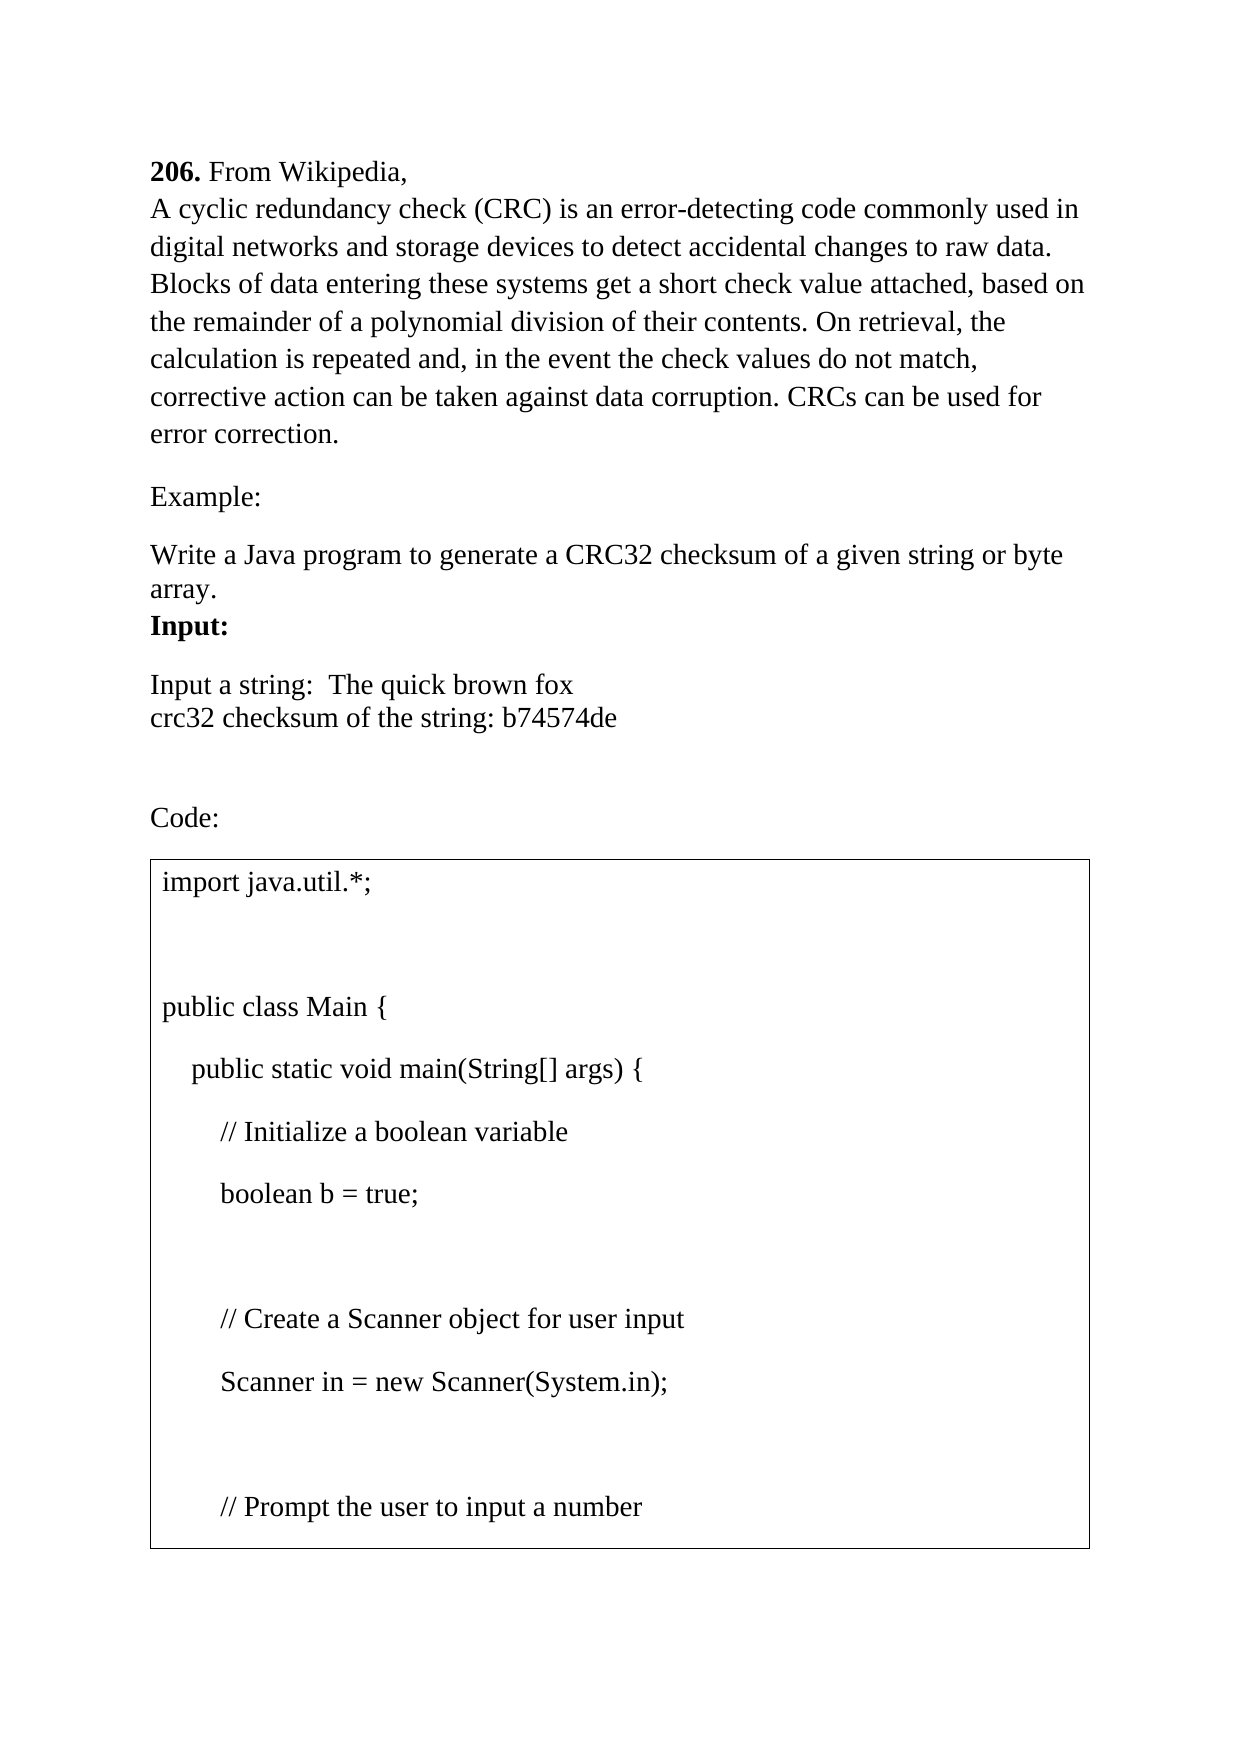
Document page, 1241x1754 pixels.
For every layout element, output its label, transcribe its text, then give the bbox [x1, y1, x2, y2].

text crc32 checksum of the string: b74574de [150, 701, 1090, 734]
text 206. From Wikipedia, A cyclic redundancy check (CRC) is an error-detecting code commonly used in digital networks and storage devices to detect accidental changes to raw data. Blocks of data entering these systems get a short check value attached, based on the remainder of a polynomial division of their contents. On retrieval, the calculation is repeated and, in the event the check values do not match, corrective action can be taken against data corruption. CRCs can be used for error correction. [150, 150, 1090, 450]
text Code: [150, 797, 1090, 834]
text Example: [150, 475, 1090, 512]
text Input: [150, 604, 1090, 642]
text Write a Java program to generate a CRC32 checksum of a given string or byte array. [150, 537, 1090, 604]
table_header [151, 860, 1089, 1548]
text Input a string: The quick brown fox [150, 667, 1090, 701]
